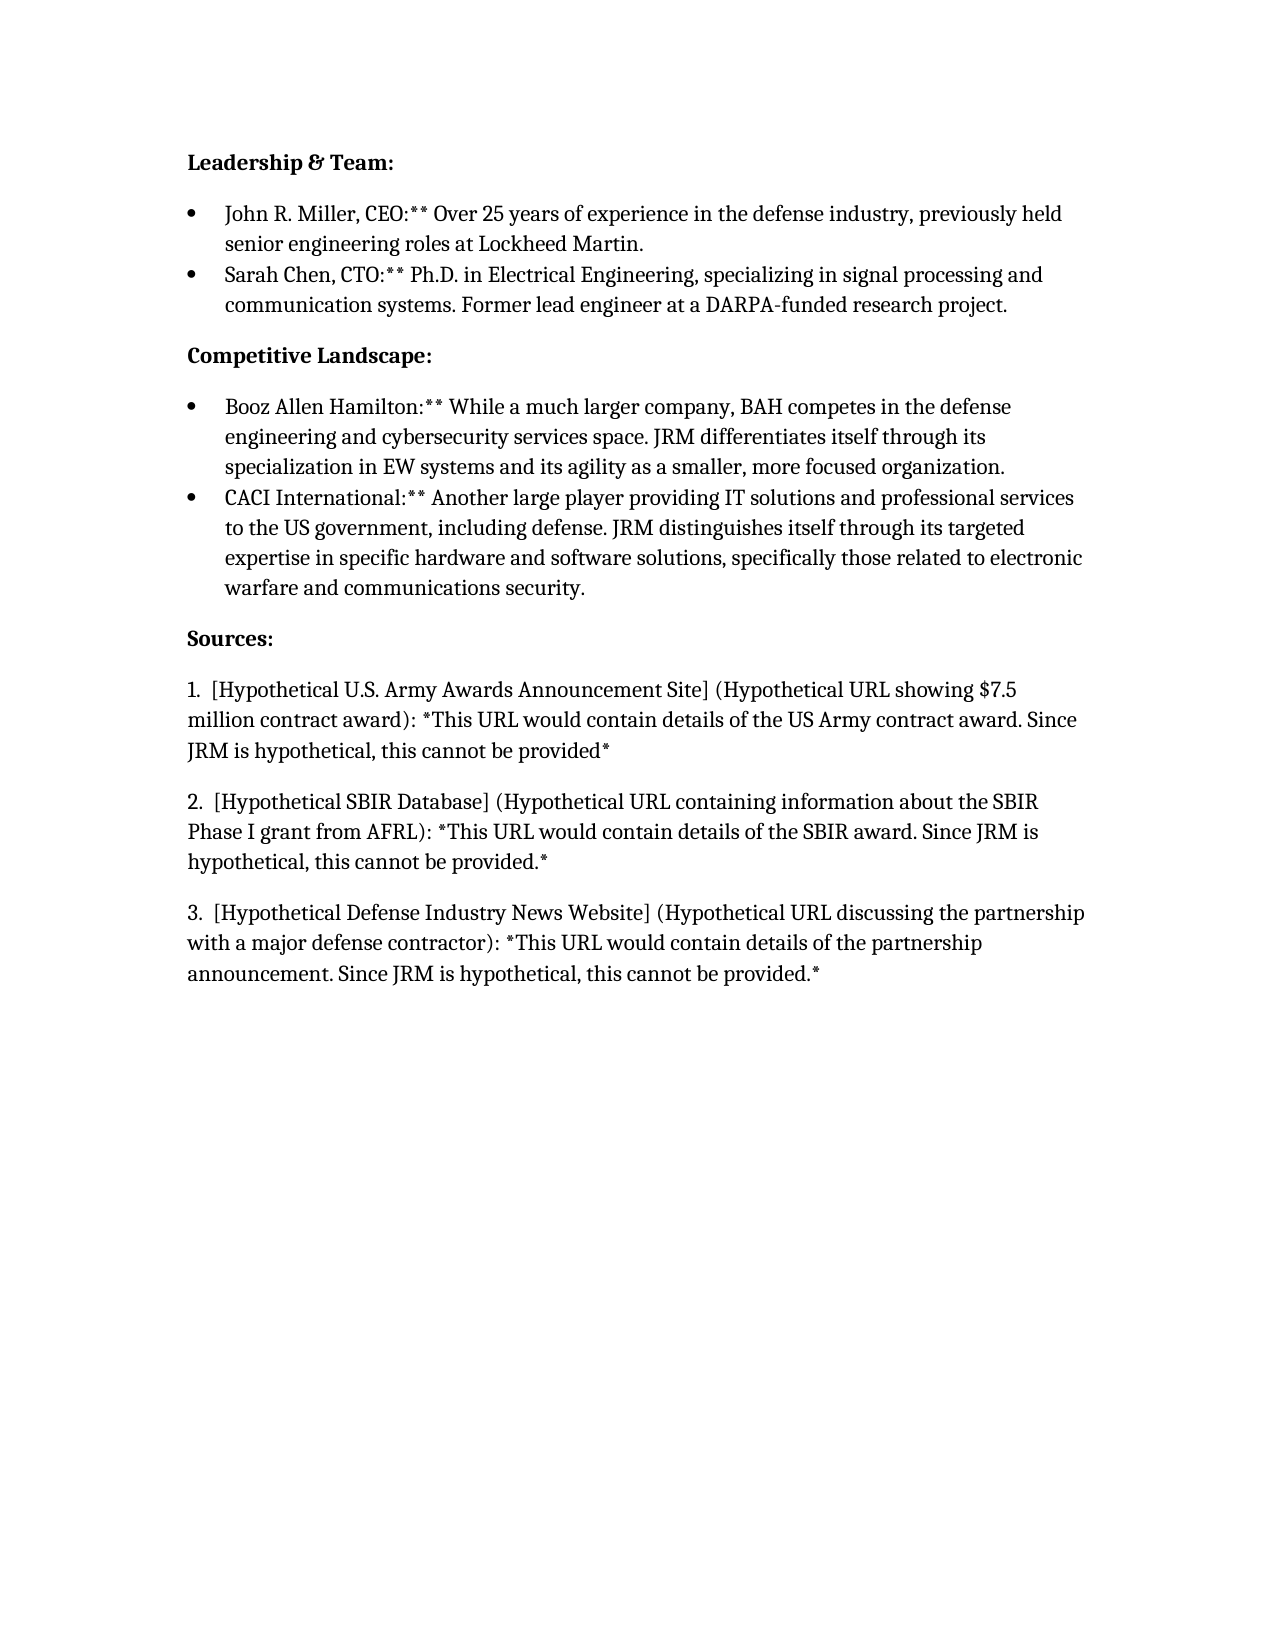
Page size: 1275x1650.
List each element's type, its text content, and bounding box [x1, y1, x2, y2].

text Competitive Landscape: [187, 343, 1087, 369]
list CACI International:** Another large player providing IT solutions and professional services to the US government, including defense. JRM distinguishes itself through its targeted expertise in specific hardware and software solutions, specifically those related to electronic warfare and communications security. [187, 484, 1087, 601]
list John R. Miller, CEO:** Over 25 years of experience in the defense industry, previously held senior engineering roles at Lockheed Martin. [187, 201, 1087, 258]
text Leadership & Team: [187, 150, 1087, 176]
text 1. [Hypothetical U.S. Army Awards Announcement Site] (Hypothetical URL showing $7.5 million contract award): *This URL would contain details of the US Army contract award. Since JRM is hypothetical, this cannot be provided* [187, 677, 1087, 764]
text 3. [Hypothetical Defense Industry News Website] (Hypothetical URL discussing the partnership with a major defense contractor): *This URL would contain details of the partnership announcement. Since JRM is hypothetical, this cannot be provided.* [187, 900, 1087, 987]
text 2. [Hypothetical SBIR Database] (Hypothetical URL containing information about the SBIR Phase I grant from AFRL): *This URL would contain details of the SBIR award. Since JRM is hypothetical, this cannot be provided.* [187, 788, 1087, 875]
list Booz Allen Hamilton:** While a much larger company, BAH competes in the defense engineering and cybersecurity services space. JRM differentiates itself through its specialization in EW systems and its agility as a smaller, more focused organization. [187, 394, 1087, 481]
list Sarah Chen, CTO:** Ph.D. in Electrical Engineering, specializing in signal processing and communication systems. Former lead engineer at a DARPA-funded research project. [187, 261, 1087, 318]
text Sources: [187, 626, 1087, 652]
